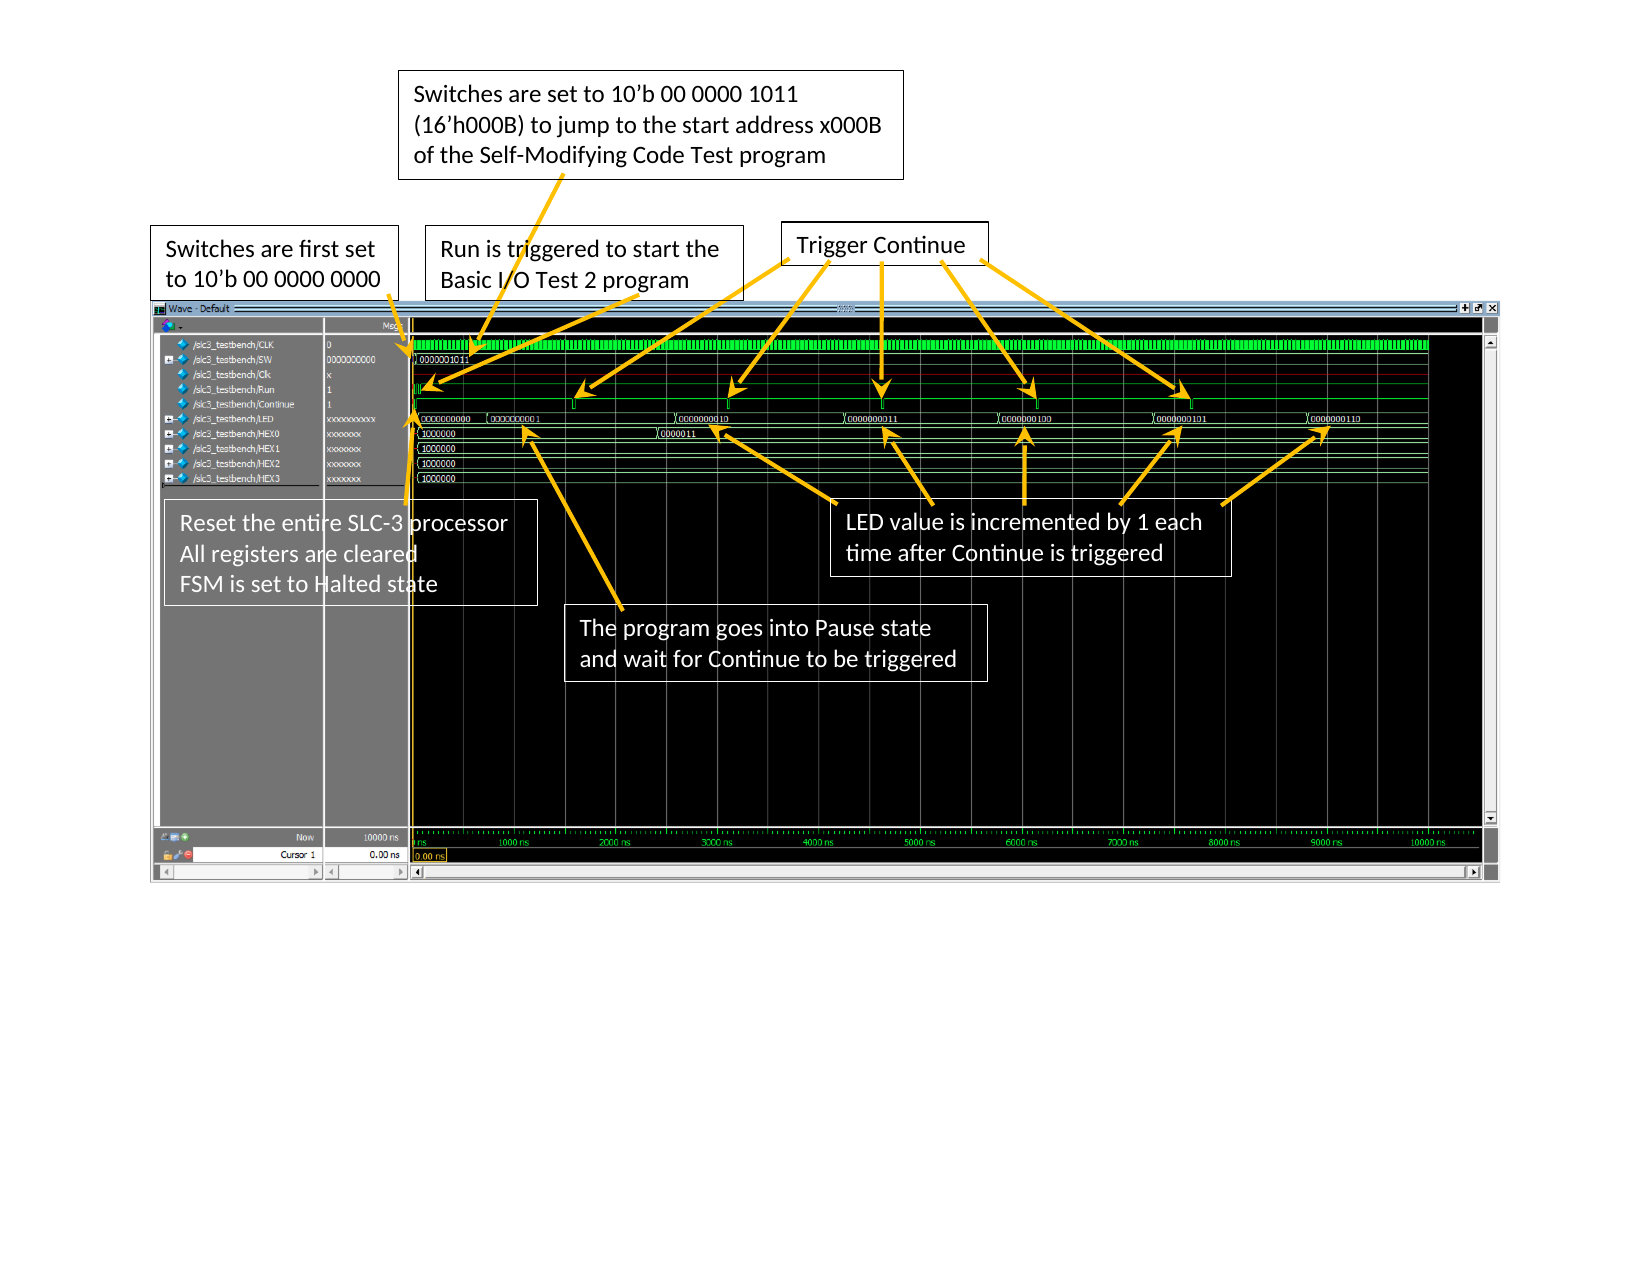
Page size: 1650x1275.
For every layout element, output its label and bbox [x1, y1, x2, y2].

picture [150, 300, 1500, 883]
